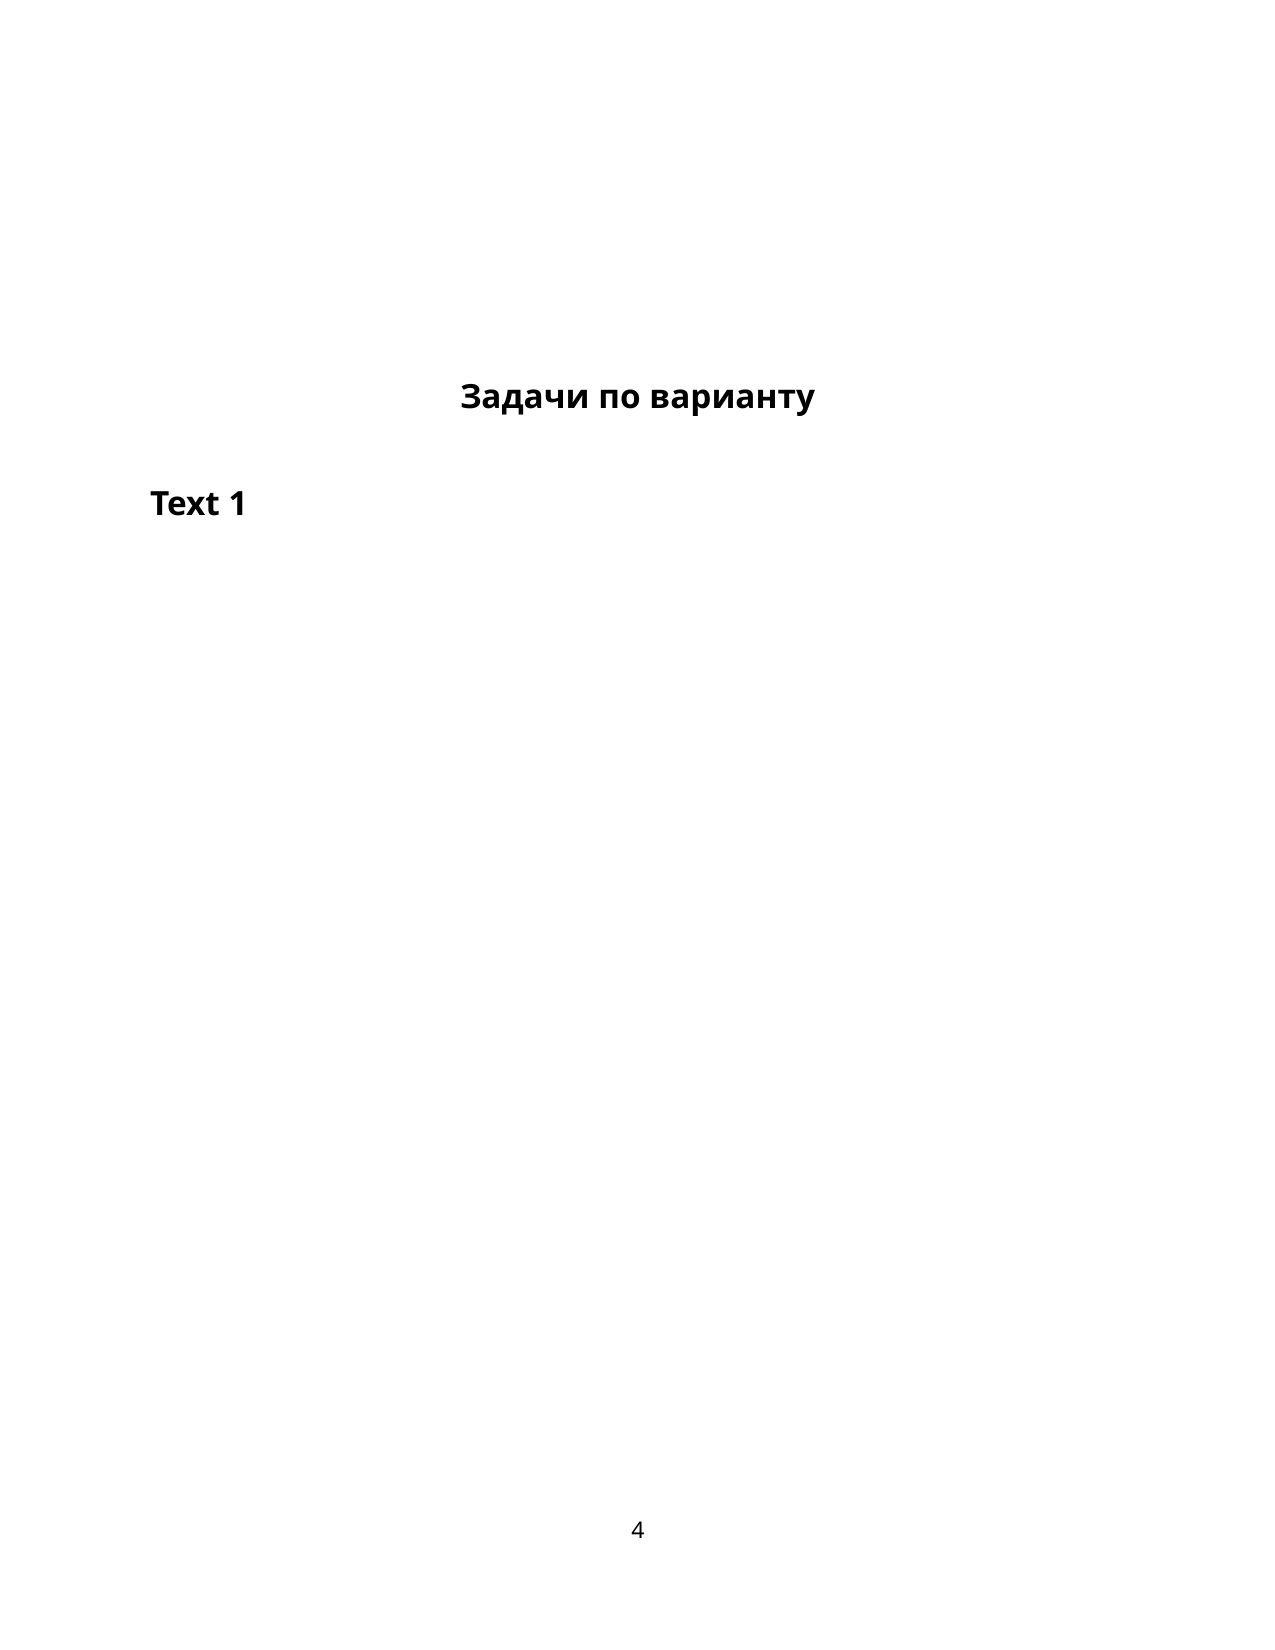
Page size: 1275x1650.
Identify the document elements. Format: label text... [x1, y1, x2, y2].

subtitle Задачи по варианту [150, 372, 1125, 418]
subtitle Text 1 [150, 480, 1125, 526]
